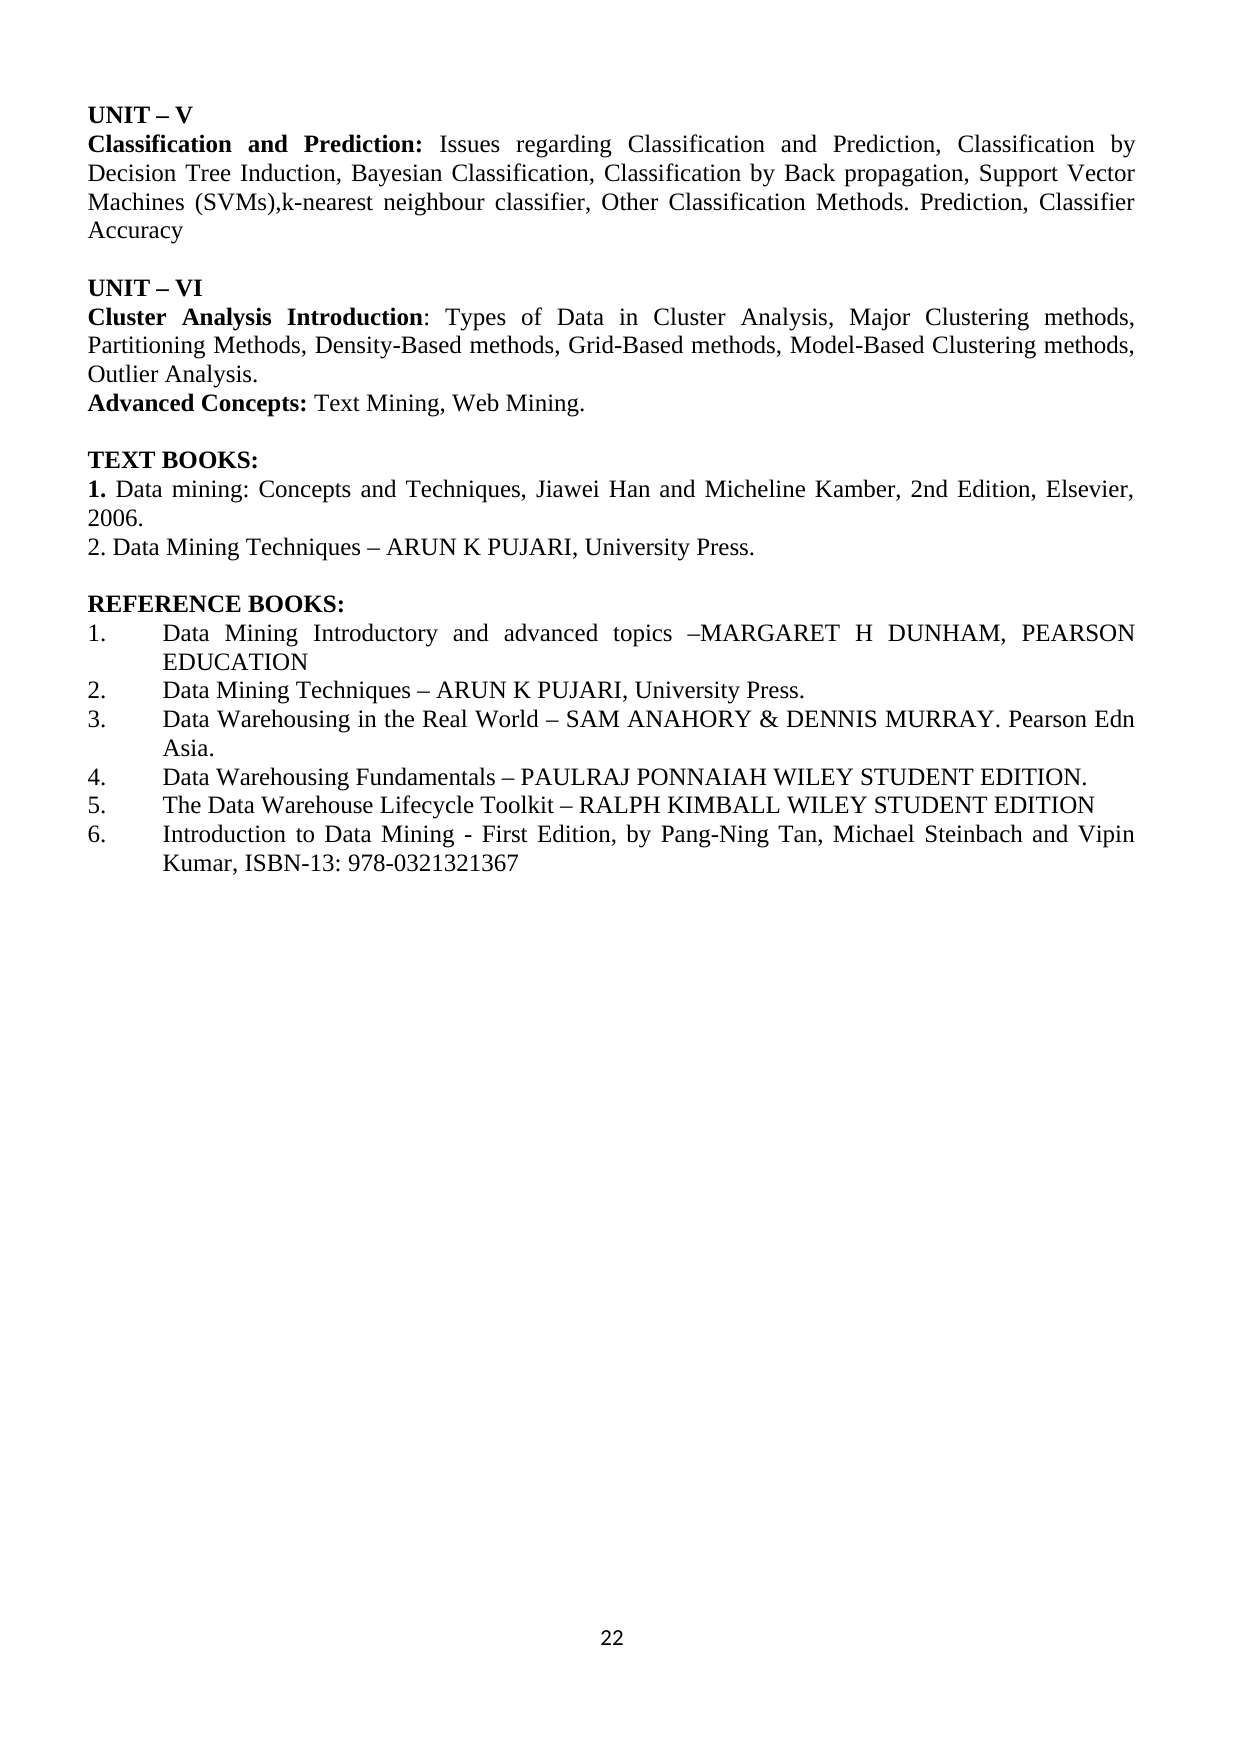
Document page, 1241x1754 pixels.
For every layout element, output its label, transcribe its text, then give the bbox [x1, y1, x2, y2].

text UNIT – VI [87, 273, 1136, 302]
text Advanced Concepts: Text Mining, Web Mining. [87, 388, 1136, 417]
text 6. Introduction to Data Mining - First Edition, by Pang-Ning Tan, Michael Steinbach and Vipin Kumar, ISBN-13: 978-0321321367 [87, 819, 1136, 877]
text TEXT BOOKS: [87, 445, 1136, 474]
text 5. The Data Warehouse Lifecycle Toolkit – RALPH KIMBALL WILEY STUDENT EDITION [87, 790, 1136, 819]
text 2. Data Mining Techniques – ARUN K PUJARI, University Press. [87, 532, 1136, 560]
text 3. Data Warehousing in the Real World – SAM ANAHORY & DENNIS MURRAY. Pearson Edn Asia. [87, 704, 1136, 762]
text 2. Data Mining Techniques – ARUN K PUJARI, University Press. [87, 675, 1136, 704]
text Cluster Analysis Introduction: Types of Data in Cluster Analysis, Major Clustering methods, Partitioning Methods, Density-Based methods, Grid-Based methods, Model-Based Clustering methods, Outlier Analysis. [87, 302, 1136, 388]
text UNIT – V [87, 100, 1136, 129]
text 1. Data Mining Introductory and advanced topics –MARGARET H DUNHAM, PEARSON EDUCATION [87, 618, 1136, 675]
text REFERENCE BOOKS: [87, 589, 1136, 618]
text 1. Data mining: Concepts and Techniques, Jiawei Han and Micheline Kamber, 2nd Edition, Elsevier, 2006. [87, 474, 1136, 532]
text Classification and Prediction: Issues regarding Classification and Prediction, Classification by Decision Tree Induction, Bayesian Classification, Classification by Back propagation, Support Vector Machines (SVMs),k-nearest neighbour classifier, Other Classification Methods. Prediction, Classifier Accuracy [87, 129, 1136, 244]
text 4. Data Warehousing Fundamentals – PAULRAJ PONNAIAH WILEY STUDENT EDITION. [87, 762, 1136, 790]
